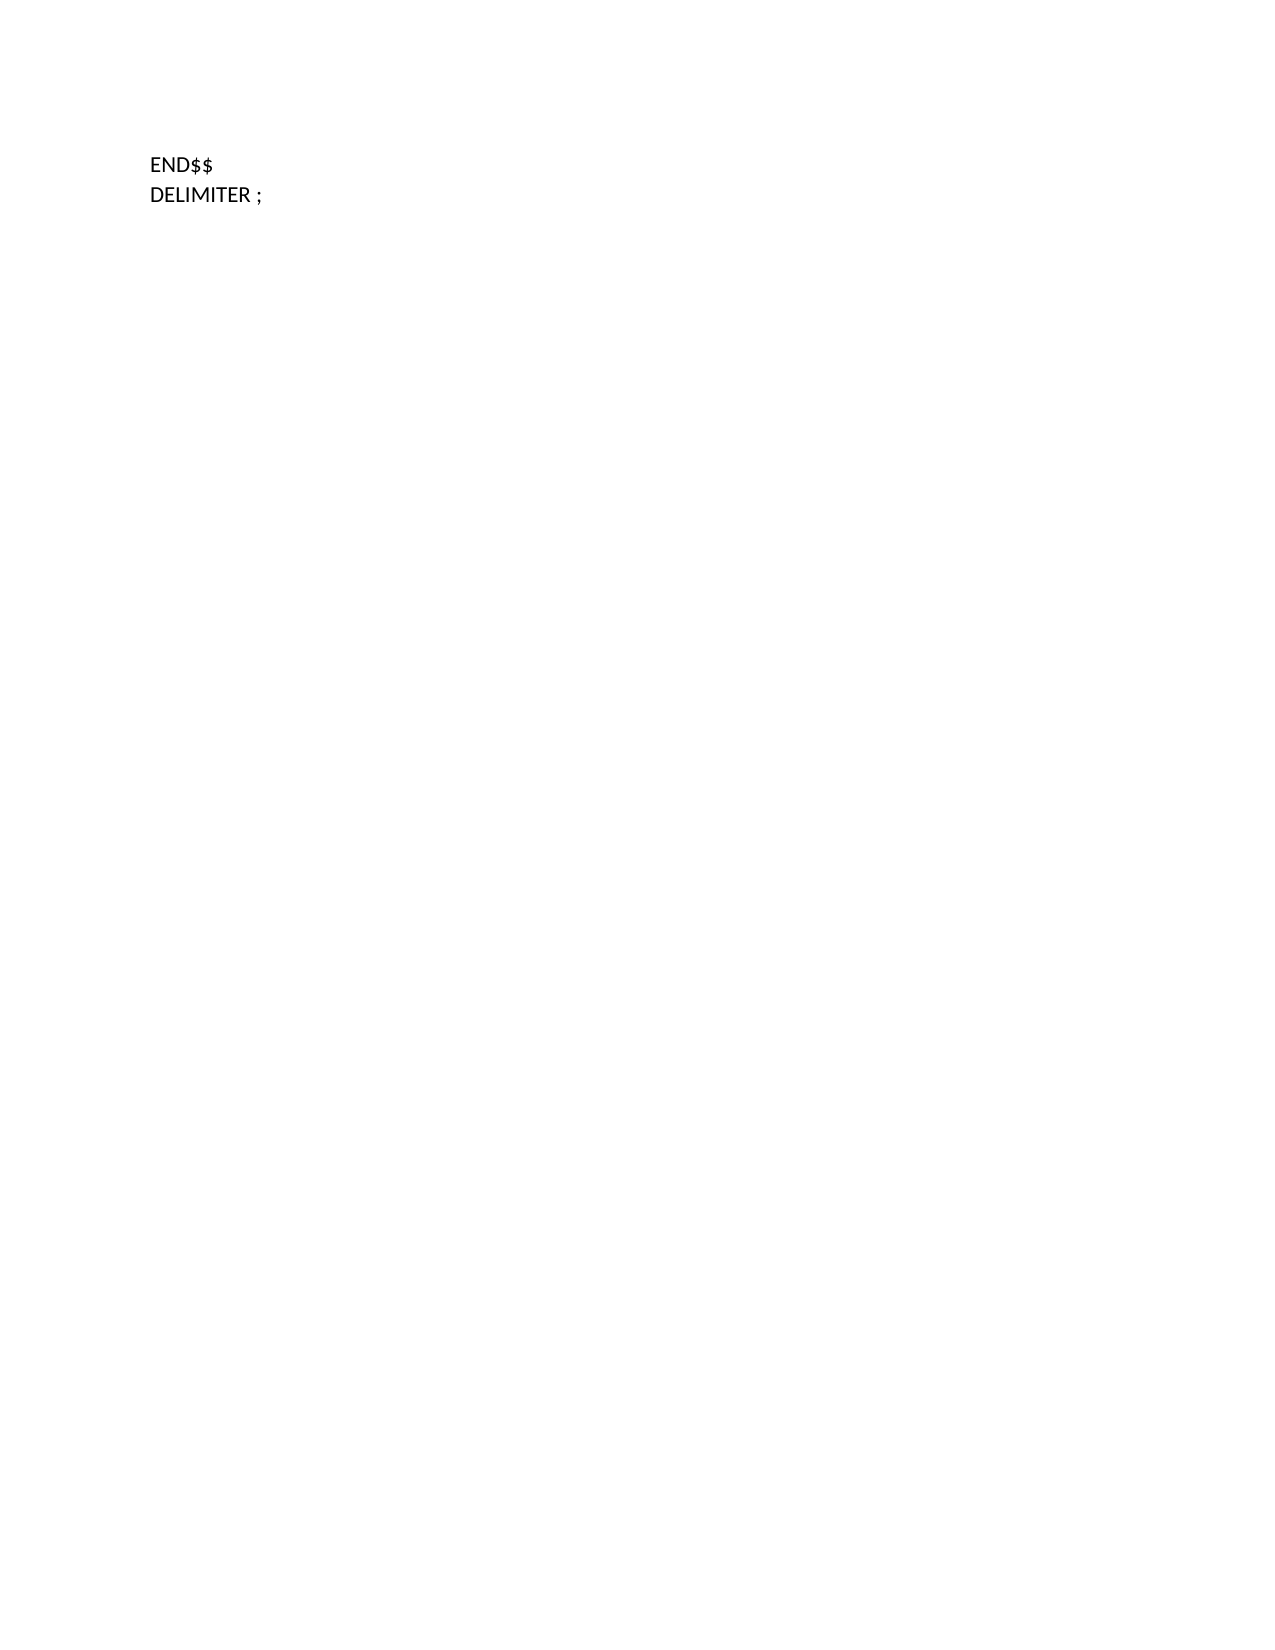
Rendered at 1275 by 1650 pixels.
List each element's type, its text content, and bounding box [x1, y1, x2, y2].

text END$$ [150, 150, 1125, 178]
text DELIMITER ; [150, 180, 1125, 208]
